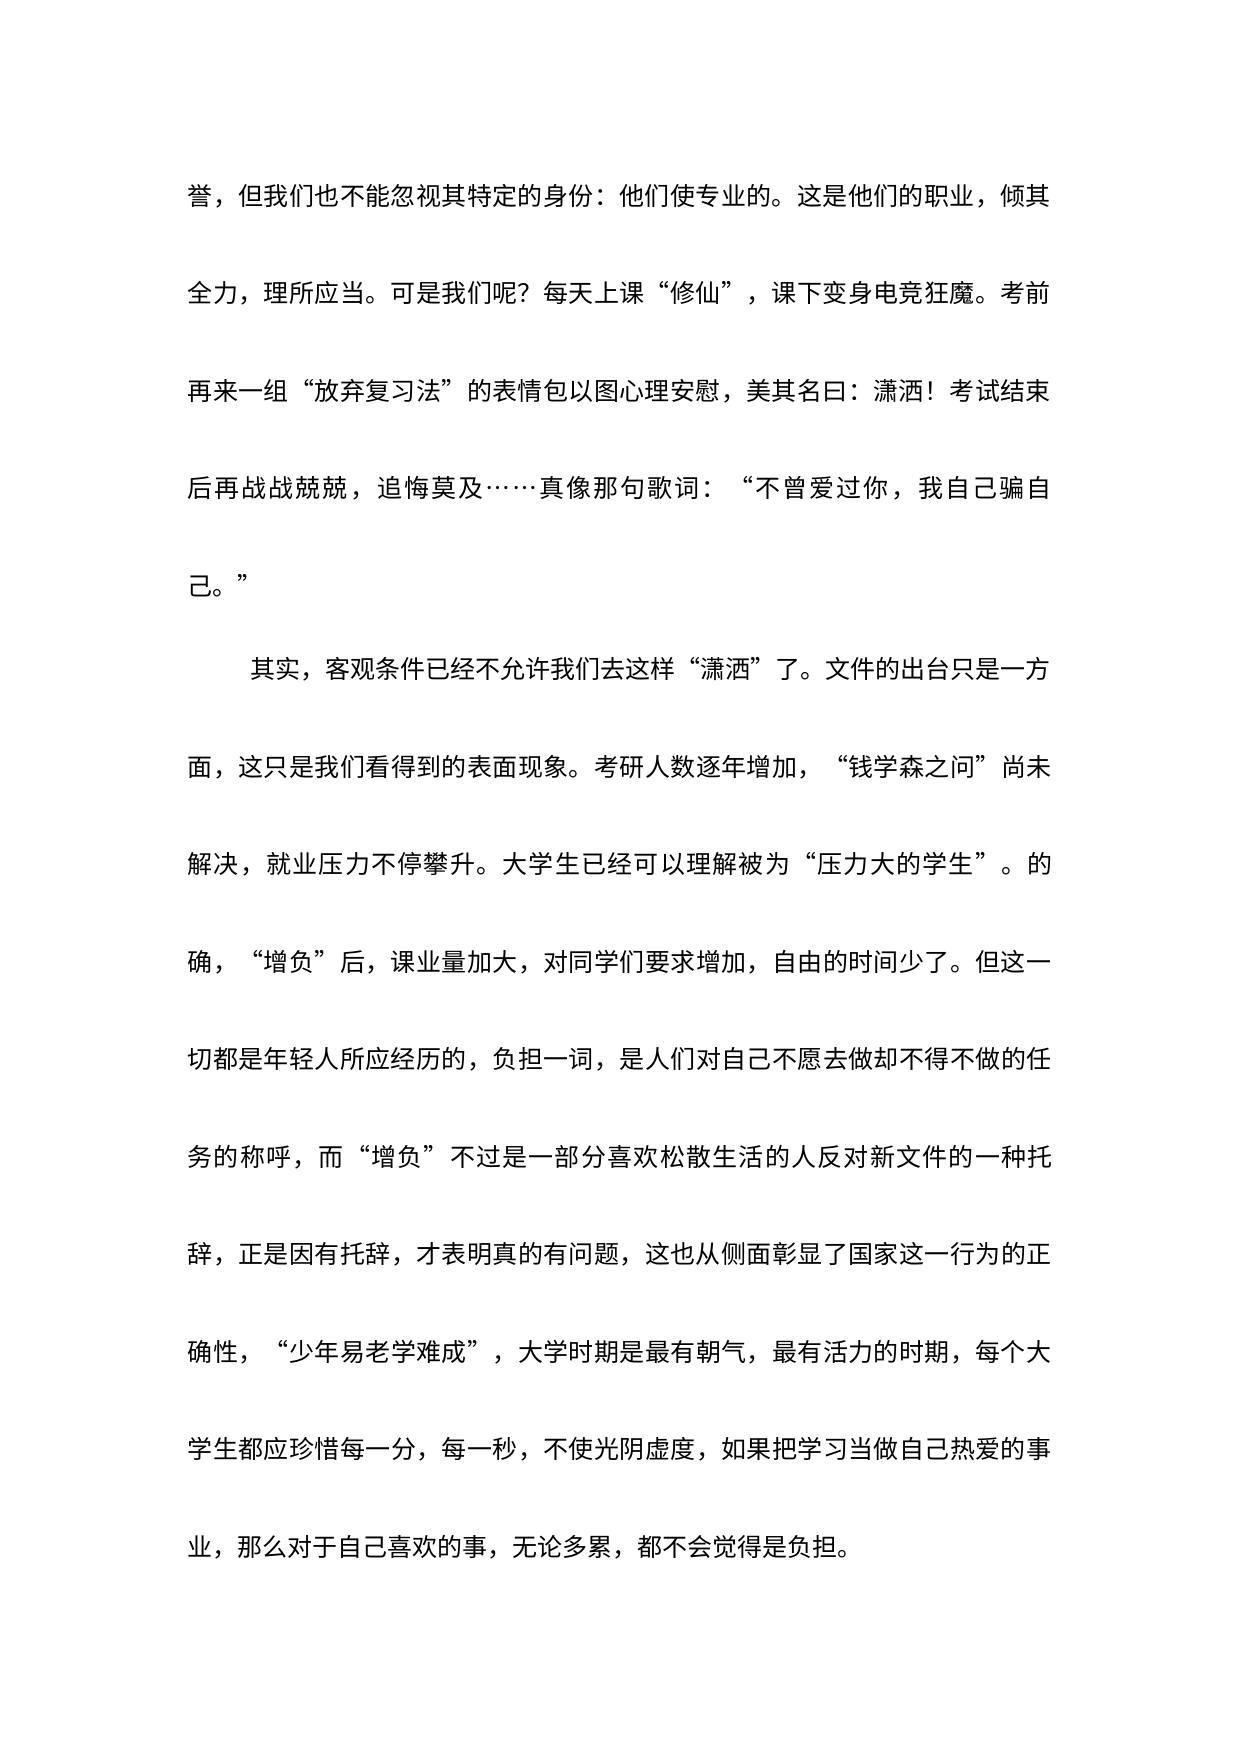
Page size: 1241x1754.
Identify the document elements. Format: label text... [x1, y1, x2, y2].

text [187, 162, 1053, 617]
text 其实，客观条件已经不允许我们去这样“潇洒”了。文件的出台只是一方面，这只是我们看得到的表面现象。考研人数逐年增加，“钱学森之问”尚未解决，就业压力不停攀升。大学生已经可以理解被为“压力大的学生”。的确，“增负”后，课业量加大，对同学们要求增加，自由的时间少了。但这一切都是年轻人所应经历的，负担一词，是人们对自己不愿去做却不得不做的任务的称呼，而“增负”不过是一部分喜欢松散生活的人反对新文件的一种托辞，正是因有托辞，才表明真的有问题，这也从侧面彰显了国家这一行为的正确性，“少年易老学难成”，大学时期是最有朝气，最有活力的时期，每个大学生都应珍惜每一分，每一秒，不使光阴虚度，如果把学习当做自己热爱的事业，那么对于自己喜欢的事，无论多累，都不会觉得是负担。 [187, 635, 1053, 1578]
